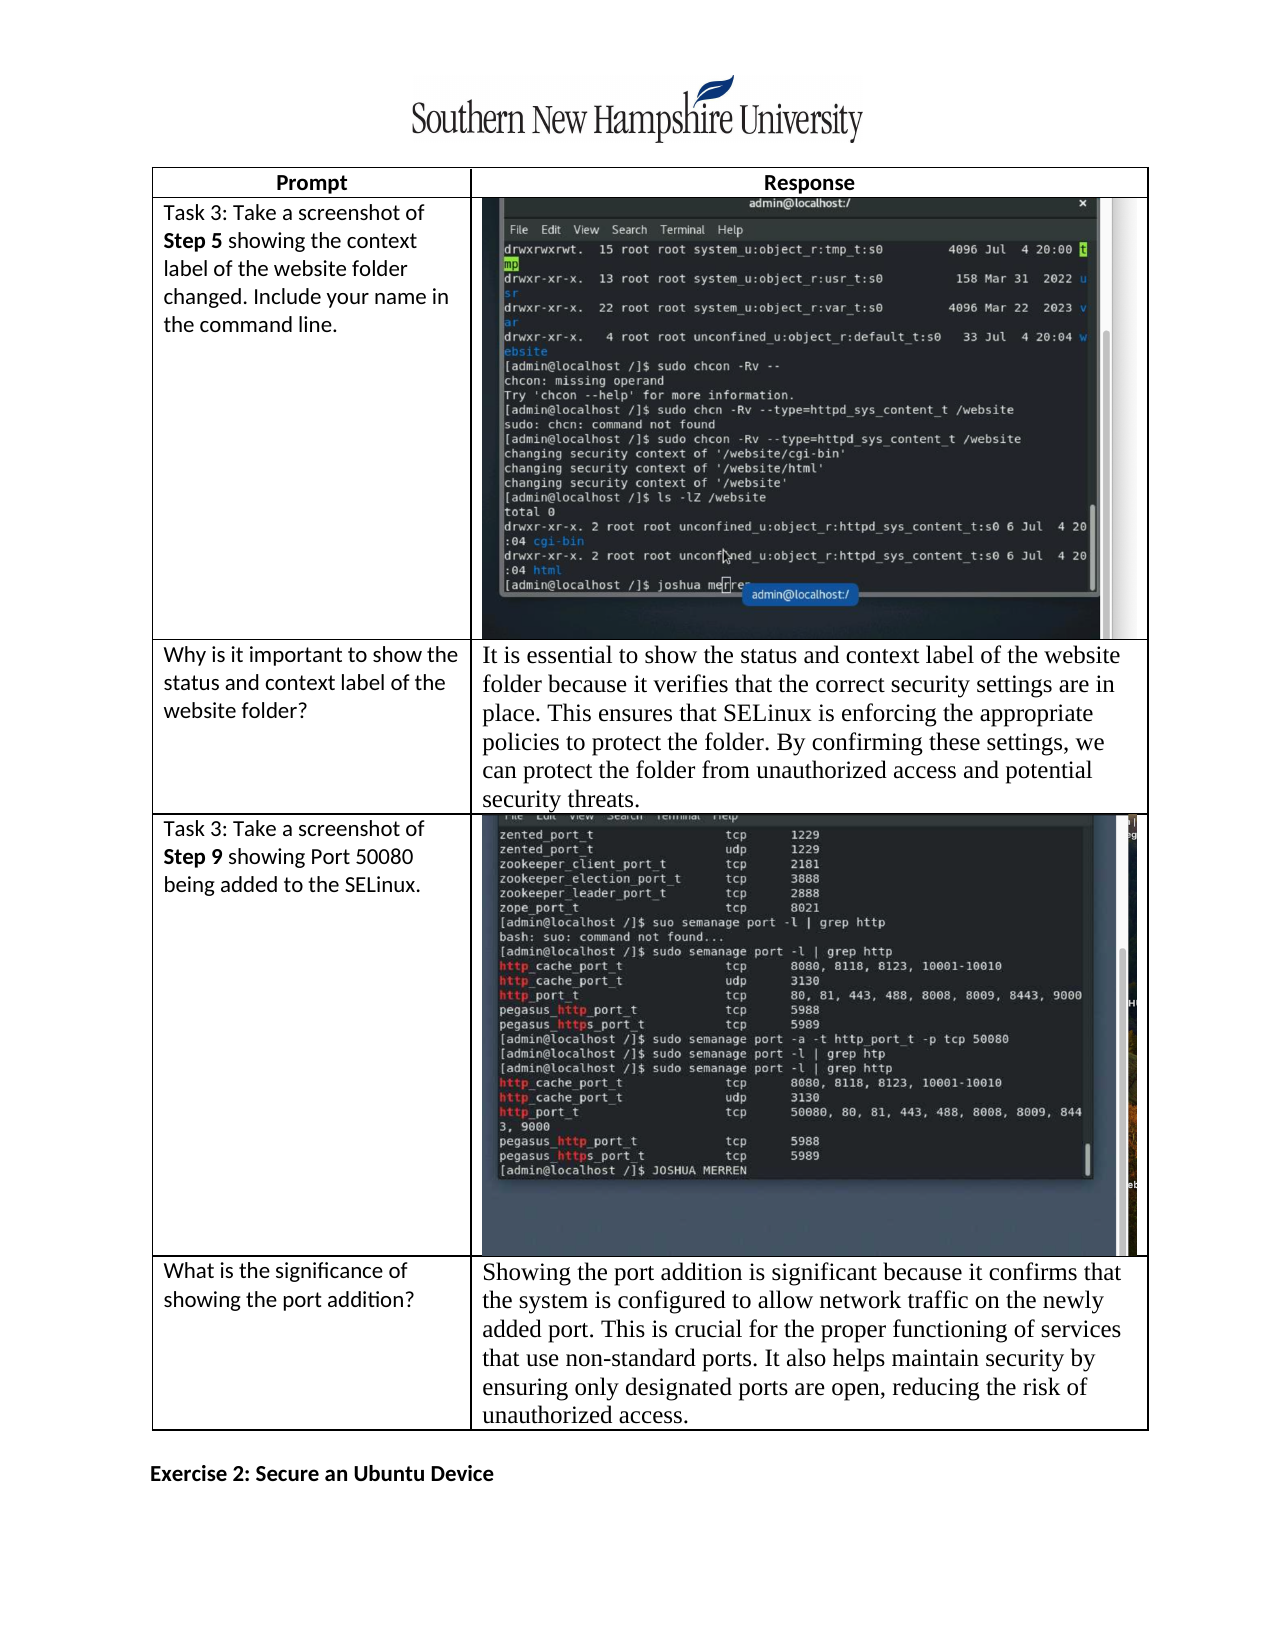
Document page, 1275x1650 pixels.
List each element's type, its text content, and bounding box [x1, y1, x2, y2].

table_cell Task 3: Take a screenshot of Step 5 showing the context label of the website folder changed. Include your name in the command line. [153, 198, 470, 639]
picture [482, 814, 1137, 1256]
table_header Response [472, 168, 1147, 196]
table_header Prompt [153, 168, 471, 196]
table_cell [1137, 198, 1147, 639]
table_cell [472, 815, 482, 1255]
table_cell Showing the port addition is significant because it confirms that the system is configured to allow network traffic on the newly added port. This is crucial for the proper functioning of services that use non-standard ports. It also helps maintain security by ensuring only designated ports are open, reducing the risk of unauthorized access. [472, 1257, 1147, 1429]
table_cell It is essential to show the status and context label of the website folder because it verifies that the correct security settings are in place. This ensures that SELinux is enforcing the appropriate policies to protect the folder. By confirming these settings, we can protect the folder from unauthorized access and potential security threats. [472, 640, 1147, 813]
table_cell Why is it important to show the status and context label of the website folder? [153, 640, 470, 813]
subtitle Exercise 2: Secure an Ubuntu Device [150, 1459, 1125, 1487]
picture [412, 75, 863, 143]
picture [482, 198, 1137, 639]
table_cell [1137, 815, 1147, 1255]
table_cell Task 3: Take a screenshot of Step 9 showing Port 50080 being added to the SELinux. [153, 815, 470, 1255]
table_cell [472, 198, 482, 639]
table_cell What is the significance of showing the port addition? [153, 1257, 470, 1429]
